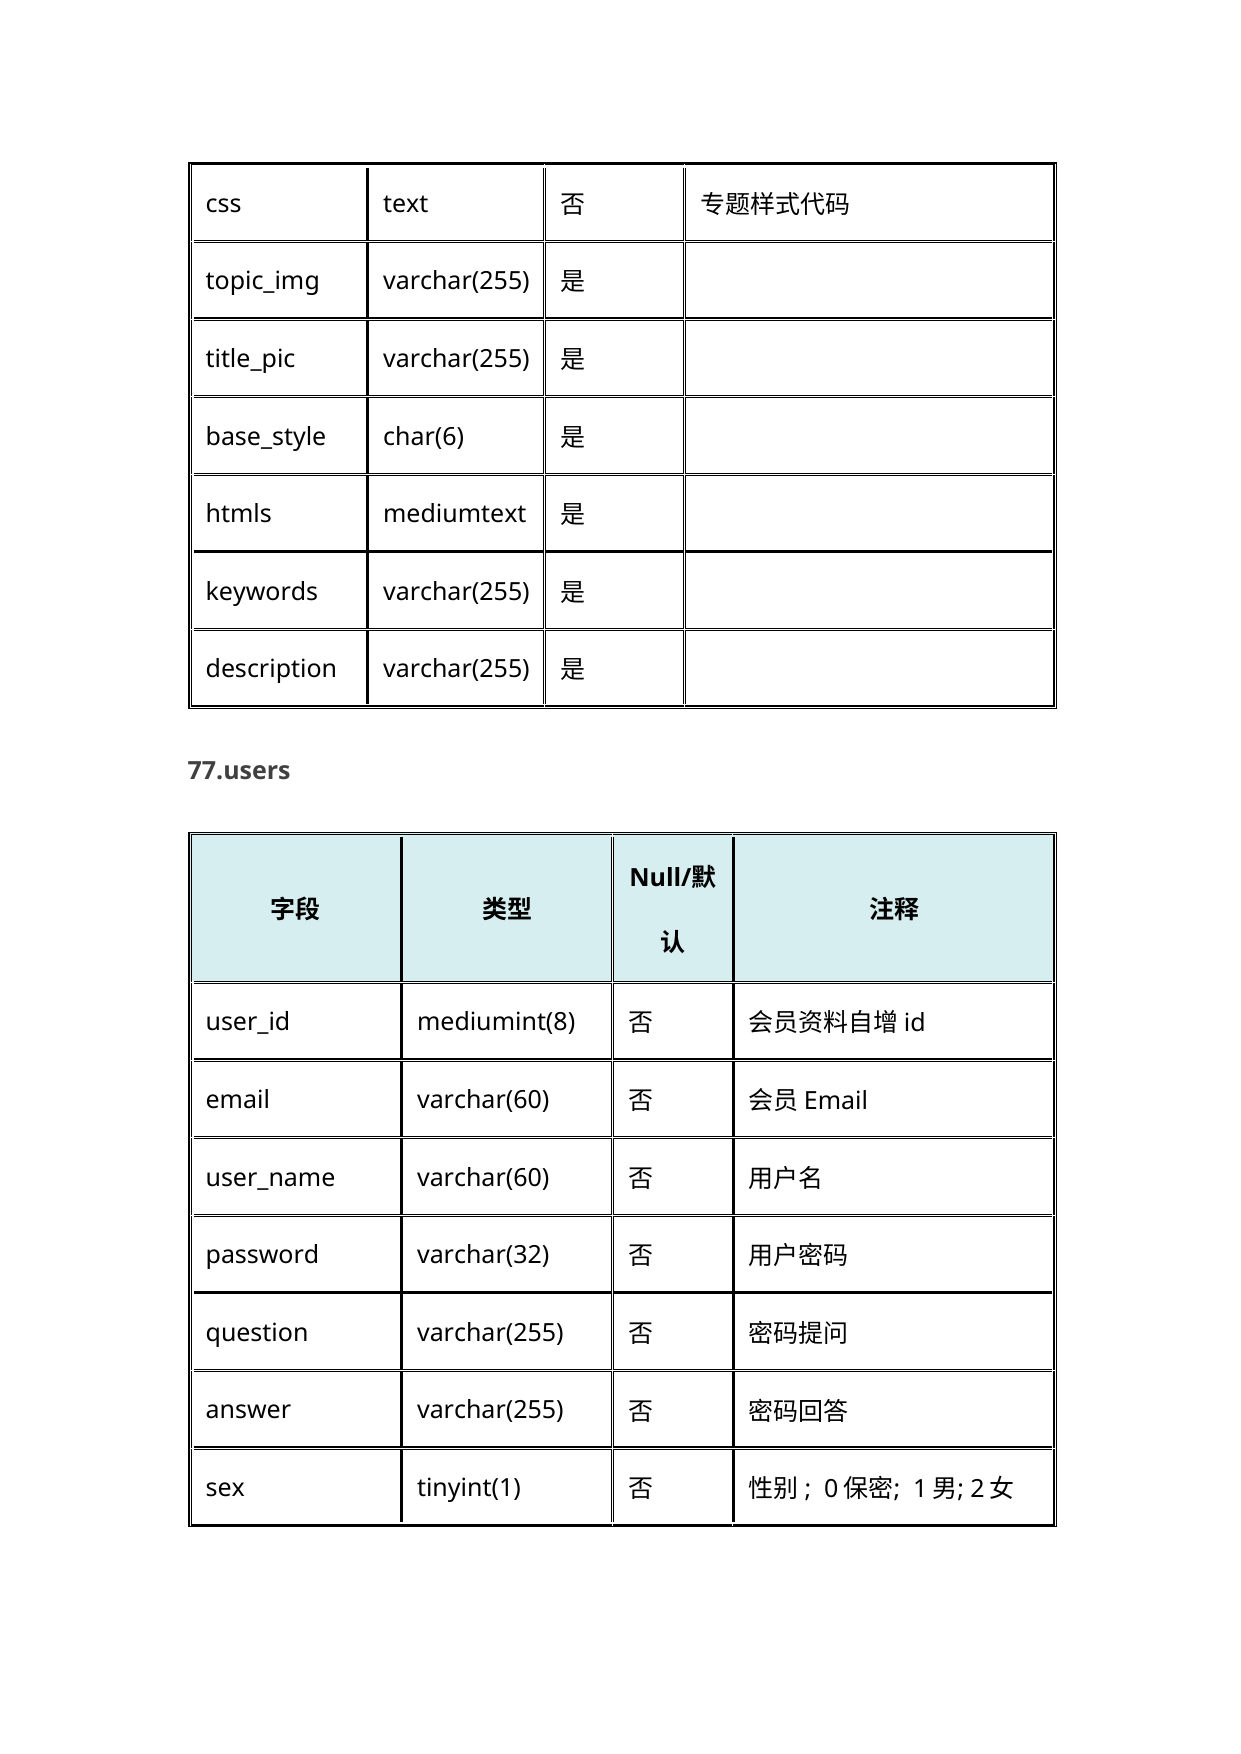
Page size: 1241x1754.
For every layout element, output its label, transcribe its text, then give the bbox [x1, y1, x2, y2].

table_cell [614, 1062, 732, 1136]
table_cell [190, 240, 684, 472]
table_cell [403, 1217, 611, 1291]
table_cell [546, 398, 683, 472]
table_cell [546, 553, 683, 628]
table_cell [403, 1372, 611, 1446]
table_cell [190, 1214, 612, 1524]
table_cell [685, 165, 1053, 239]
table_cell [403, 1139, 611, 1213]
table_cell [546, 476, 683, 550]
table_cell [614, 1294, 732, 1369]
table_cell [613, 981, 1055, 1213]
text 77.users [187, 738, 1053, 803]
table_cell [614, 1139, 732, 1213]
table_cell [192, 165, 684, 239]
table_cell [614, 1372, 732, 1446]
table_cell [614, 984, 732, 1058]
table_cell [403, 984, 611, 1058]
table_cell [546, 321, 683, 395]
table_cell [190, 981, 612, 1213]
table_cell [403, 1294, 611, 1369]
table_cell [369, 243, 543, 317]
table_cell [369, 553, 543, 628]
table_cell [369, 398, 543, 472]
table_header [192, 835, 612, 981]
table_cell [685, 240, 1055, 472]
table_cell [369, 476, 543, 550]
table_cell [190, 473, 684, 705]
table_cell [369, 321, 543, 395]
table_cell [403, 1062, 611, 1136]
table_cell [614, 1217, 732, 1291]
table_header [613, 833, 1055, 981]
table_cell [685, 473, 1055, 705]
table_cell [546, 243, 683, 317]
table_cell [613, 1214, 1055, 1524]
